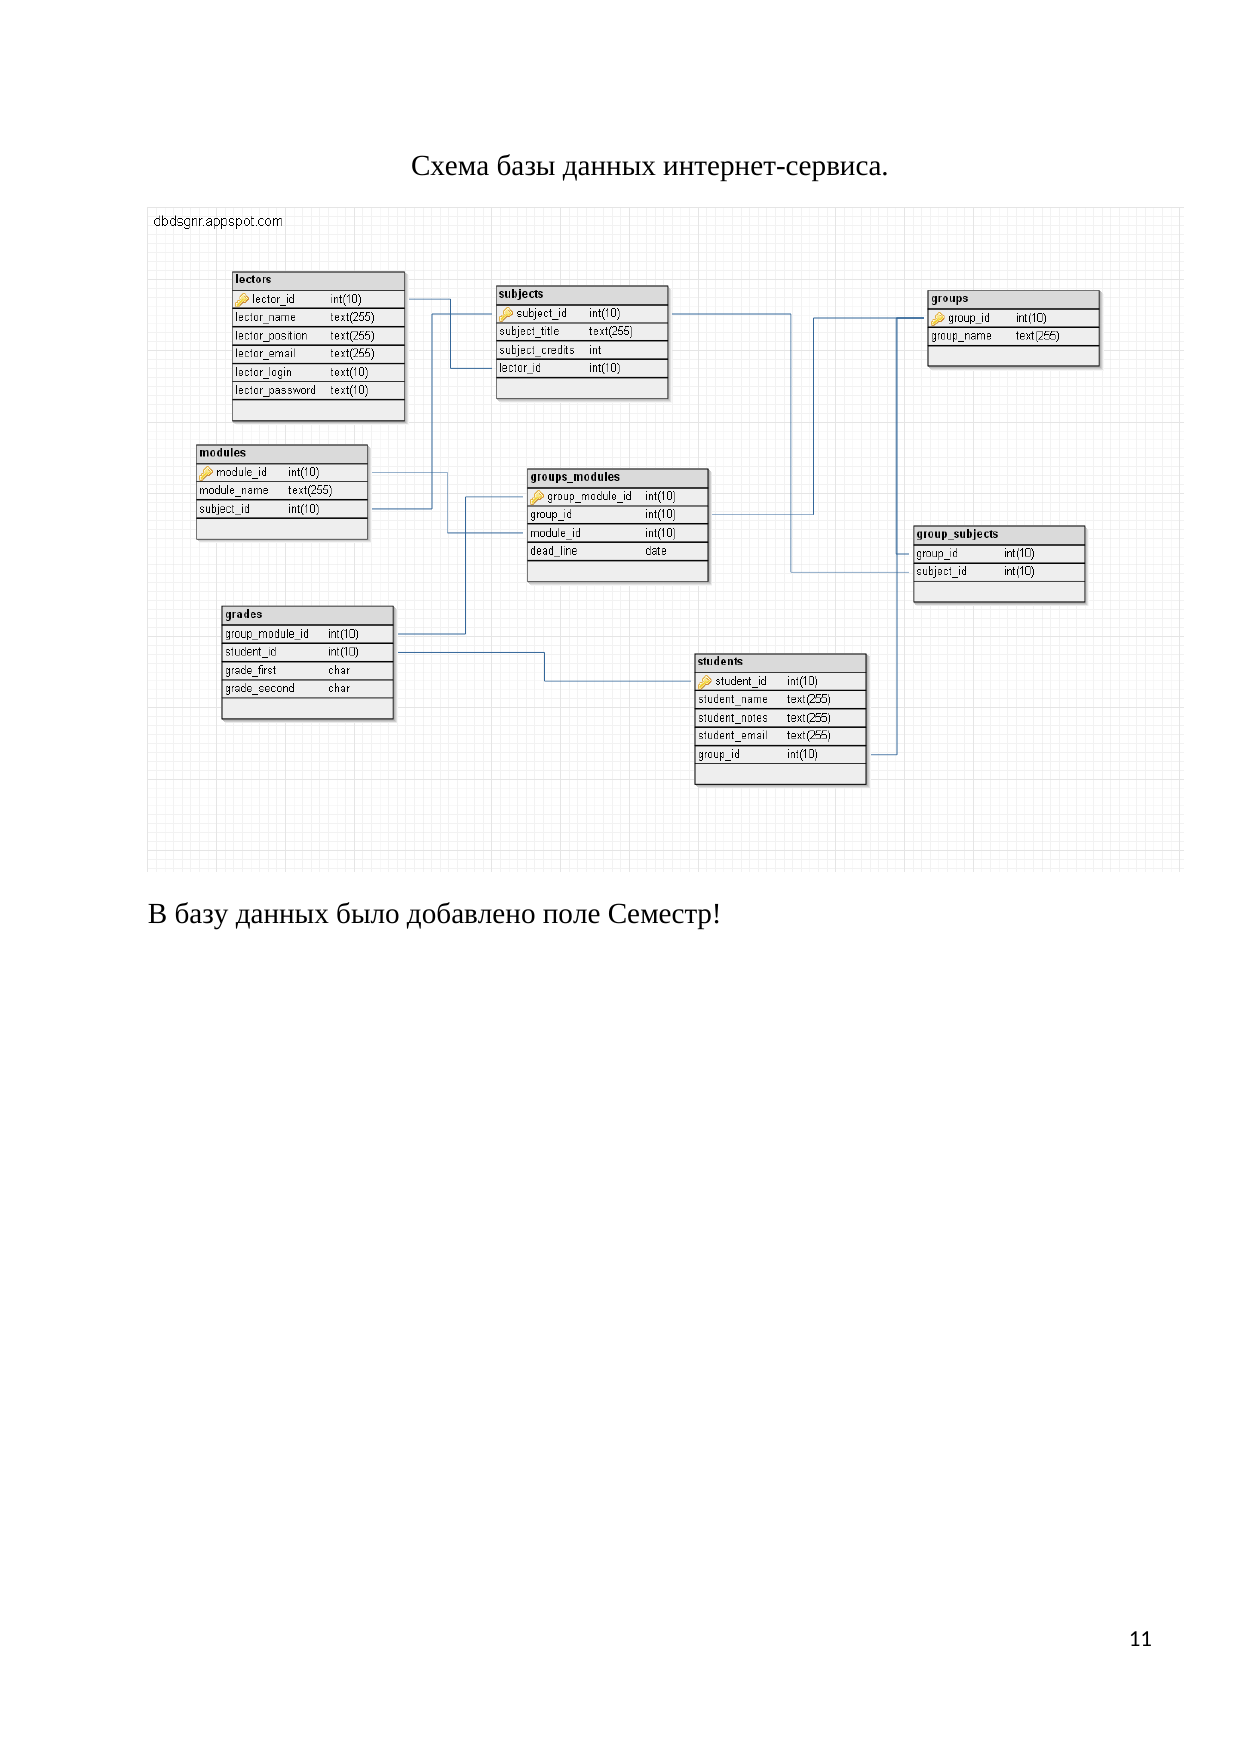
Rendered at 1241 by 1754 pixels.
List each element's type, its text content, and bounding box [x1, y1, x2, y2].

text Схема базы данных интернет-сервиса. [148, 148, 1152, 181]
text В базу данных было добавлено поле Семестр! [148, 896, 1152, 930]
picture [147, 207, 1184, 872]
